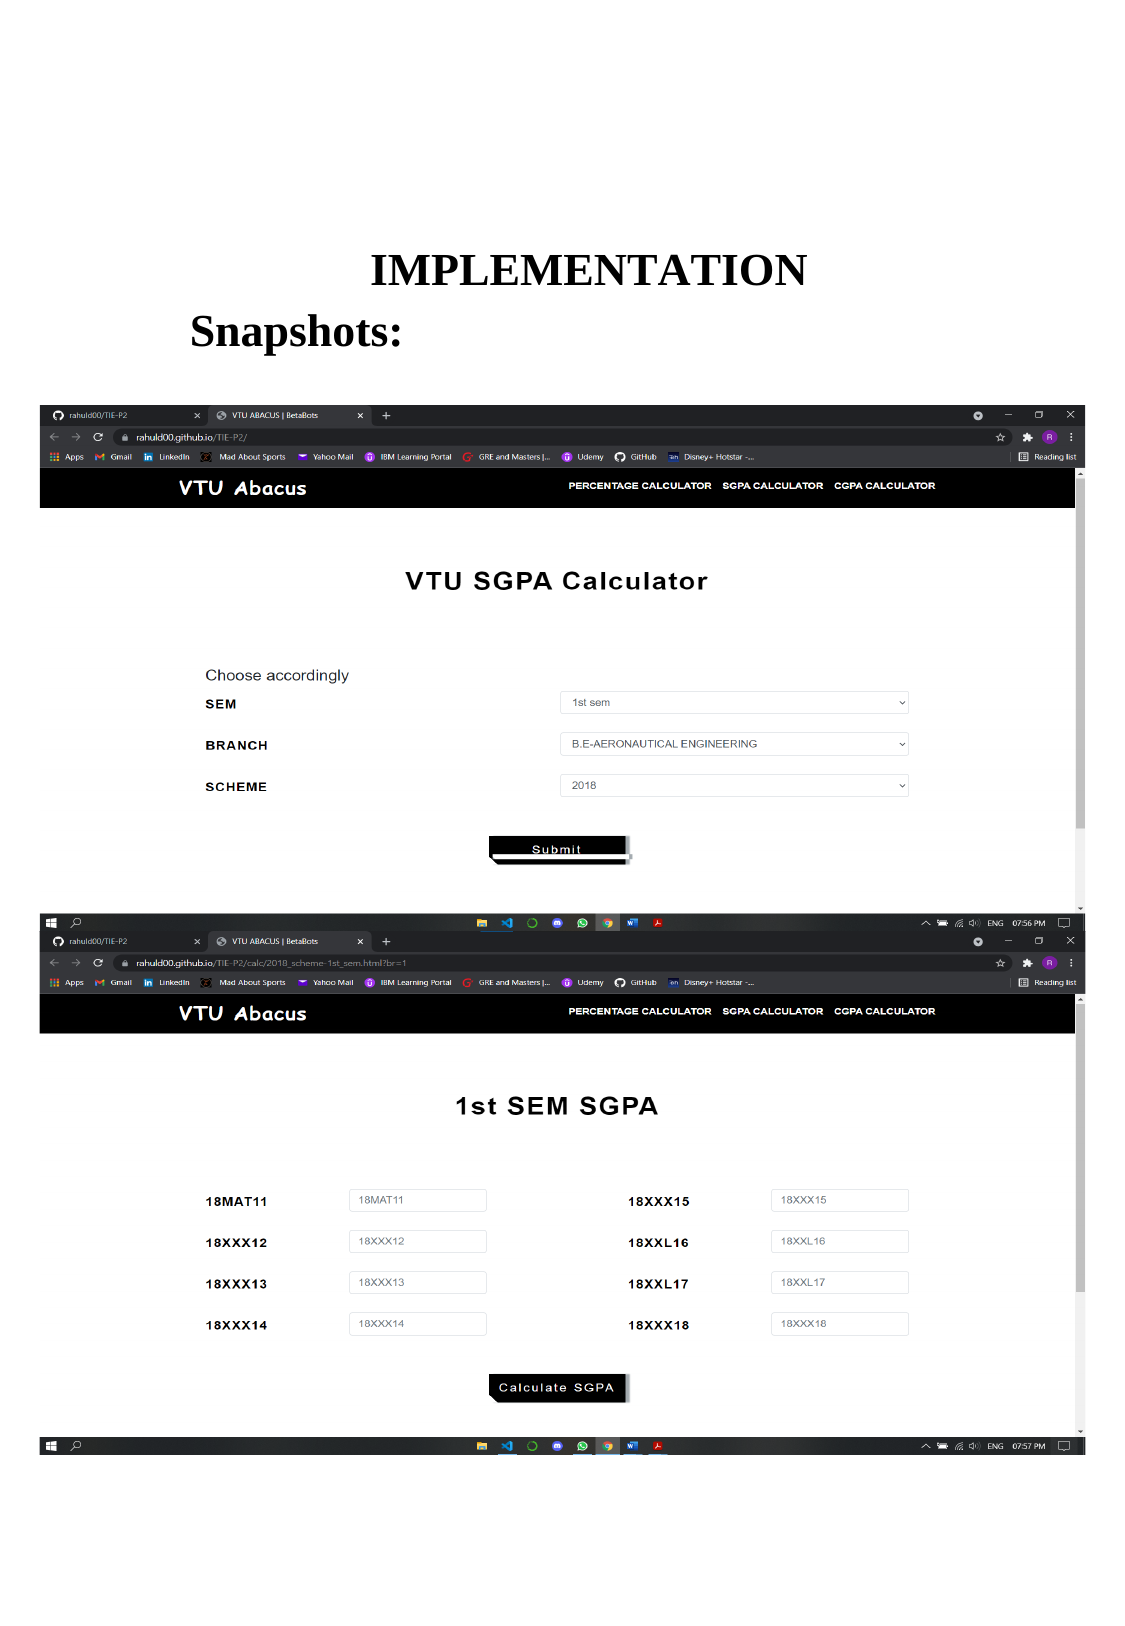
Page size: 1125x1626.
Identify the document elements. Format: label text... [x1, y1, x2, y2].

subtitle IMPLEMENTATION [158, 242, 1019, 295]
subtitle Snapshots: [81, 304, 1019, 357]
picture [39, 405, 1086, 1455]
